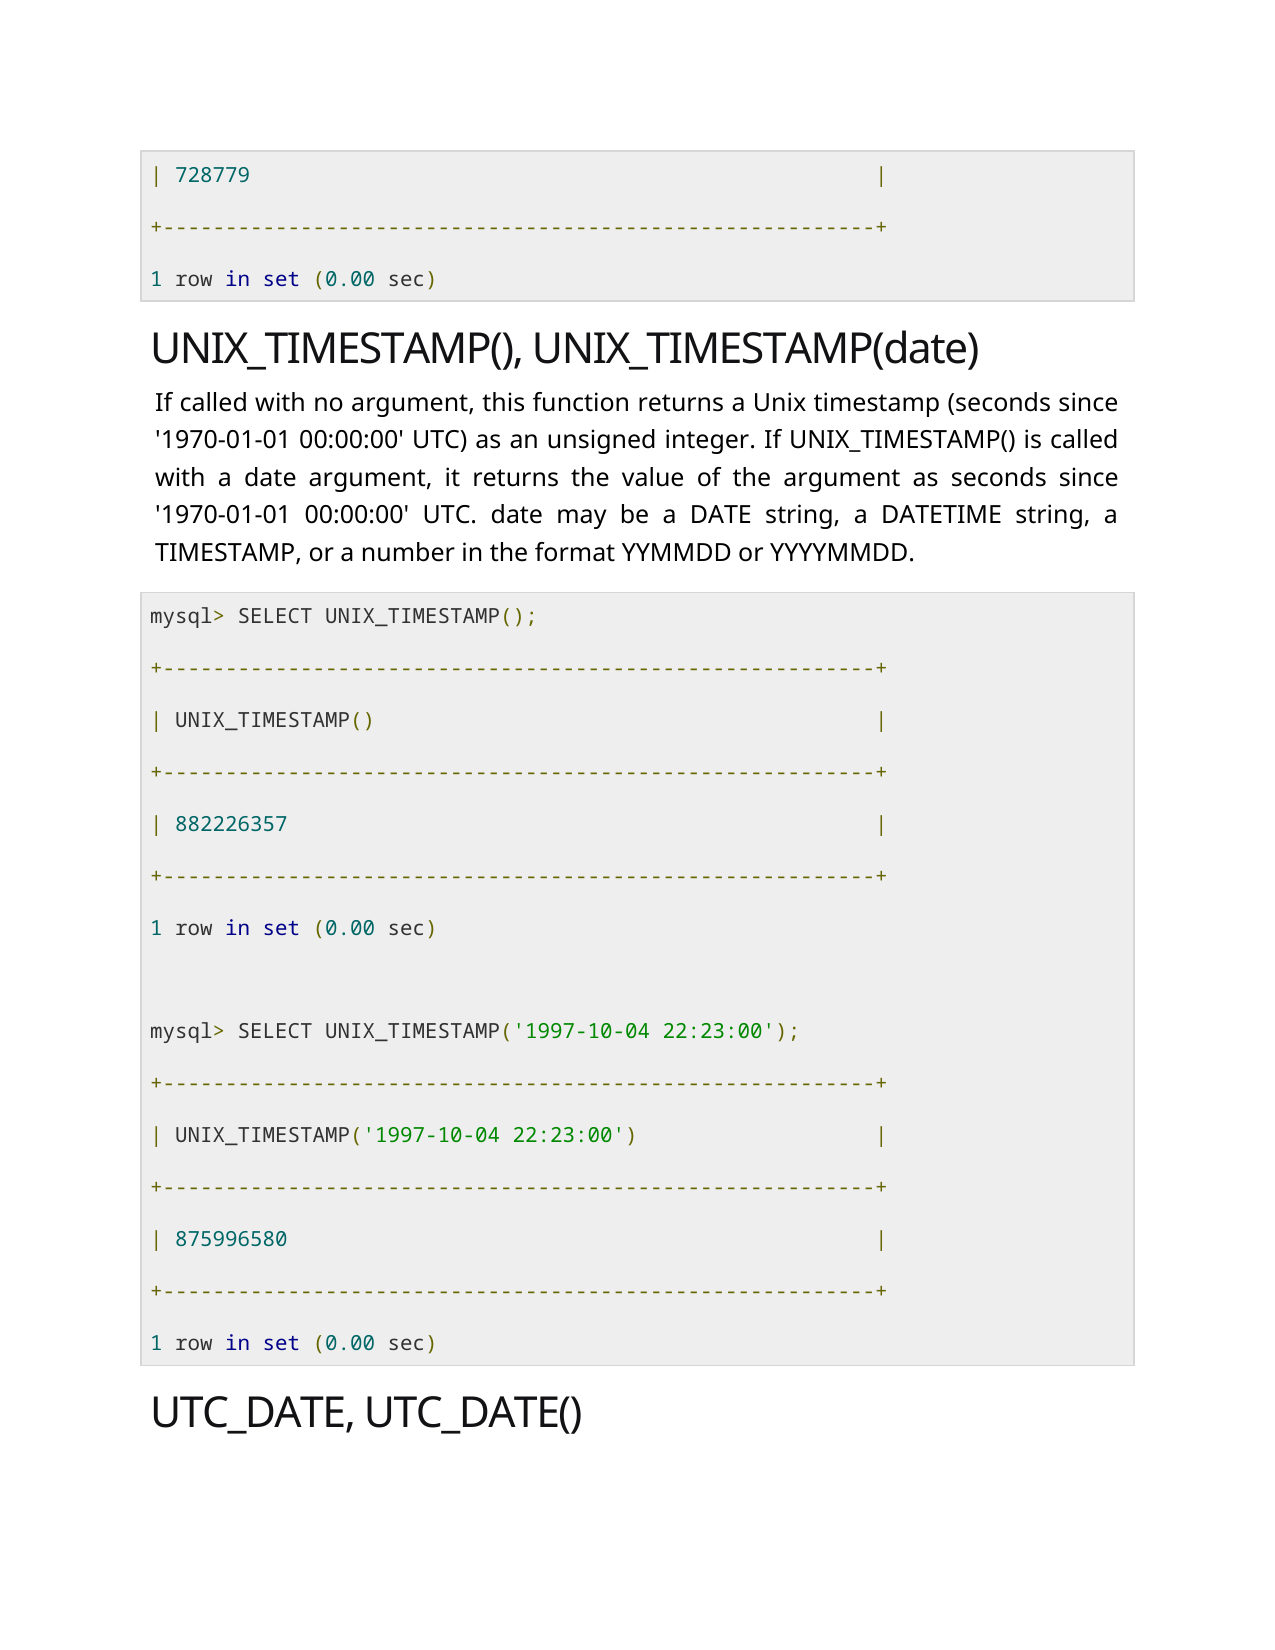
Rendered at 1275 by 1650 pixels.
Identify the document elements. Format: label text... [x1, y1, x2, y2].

text +---------------------------------------------------------+ [142, 1162, 1133, 1201]
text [142, 202, 1133, 240]
text +---------------------------------------------------------+ [142, 851, 1133, 889]
text mysql> SELECT UNIX_TIMESTAMP('1997-10-04 22:23:00'); [142, 1007, 1133, 1045]
text +---------------------------------------------------------+ [142, 1059, 1133, 1097]
text mysql> SELECT UNIX_TIMESTAMP(); [142, 593, 1133, 630]
text | UNIX_TIMESTAMP() | [142, 696, 1133, 734]
text | UNIX_TIMESTAMP('1997-10-04 22:23:00') | [142, 1111, 1133, 1149]
text UTC_DATE, UTC_DATE() [150, 1382, 1120, 1440]
text +---------------------------------------------------------+ [142, 644, 1133, 682]
text +---------------------------------------------------------+ [142, 1266, 1133, 1304]
text 1 row in set (0.00 sec) [142, 903, 1133, 941]
text | 875996580 | [142, 1214, 1133, 1253]
text 1 row in set (0.00 sec) [142, 1318, 1133, 1365]
text If called with no argument, this function returns a Unix timestamp (seconds since '1970-01-01 00:00:00' UTC) as an unsigned integer. If UNIX_TIMESTAMP() is called with a date argument, it returns the value of the argument as seconds since '1970-01-01 00:00:00' UTC. date may be a DATE string, a DATETIME string, a TIMESTAMP, or a number in the format YYMMDD or YYYYMMDD. [155, 381, 1120, 568]
text UNIX_TIMESTAMP(), UNIX_TIMESTAMP(date) [150, 318, 1120, 376]
text | 728779 | [142, 152, 1133, 188]
text | 882226357 | [142, 799, 1133, 838]
text +---------------------------------------------------------+ [142, 747, 1133, 786]
text 1 row in set (0.00 sec) [142, 254, 1133, 300]
